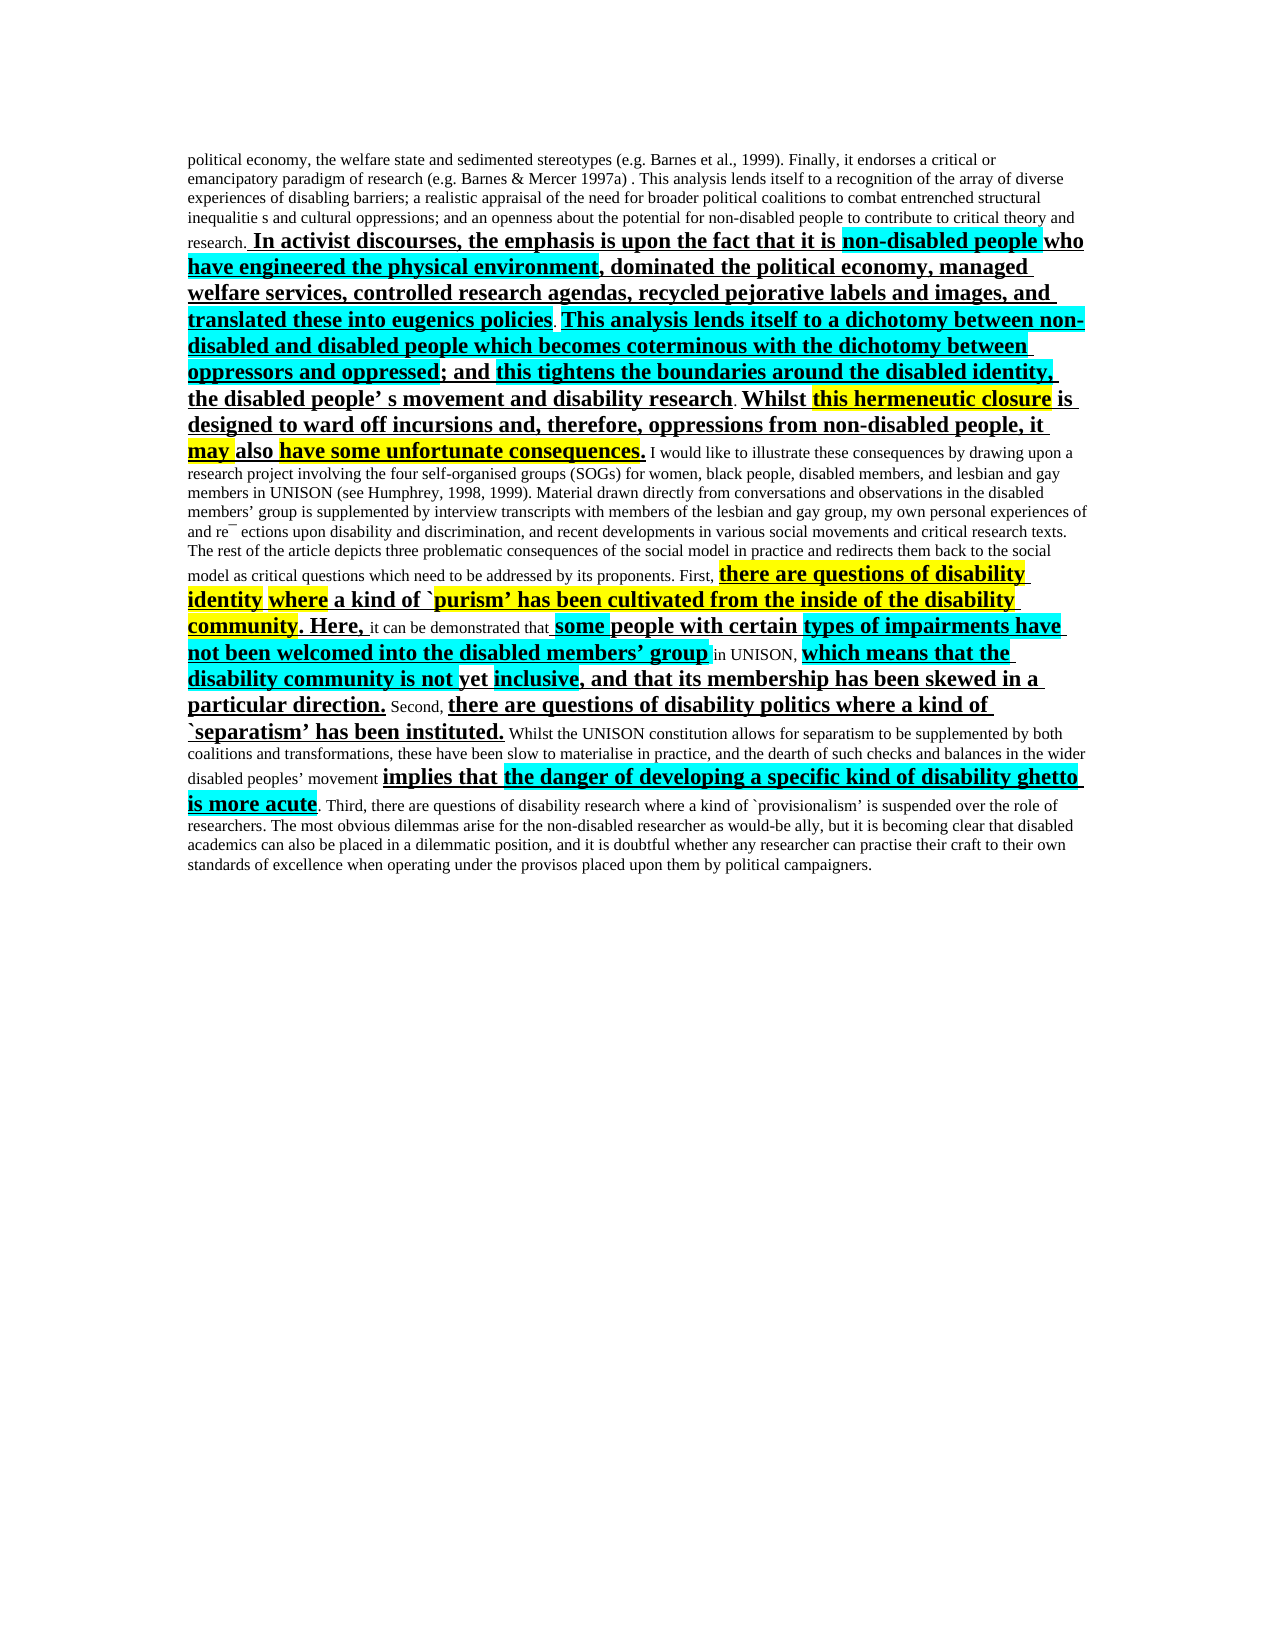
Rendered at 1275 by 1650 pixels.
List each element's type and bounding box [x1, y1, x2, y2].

text [187, 150, 1087, 873]
